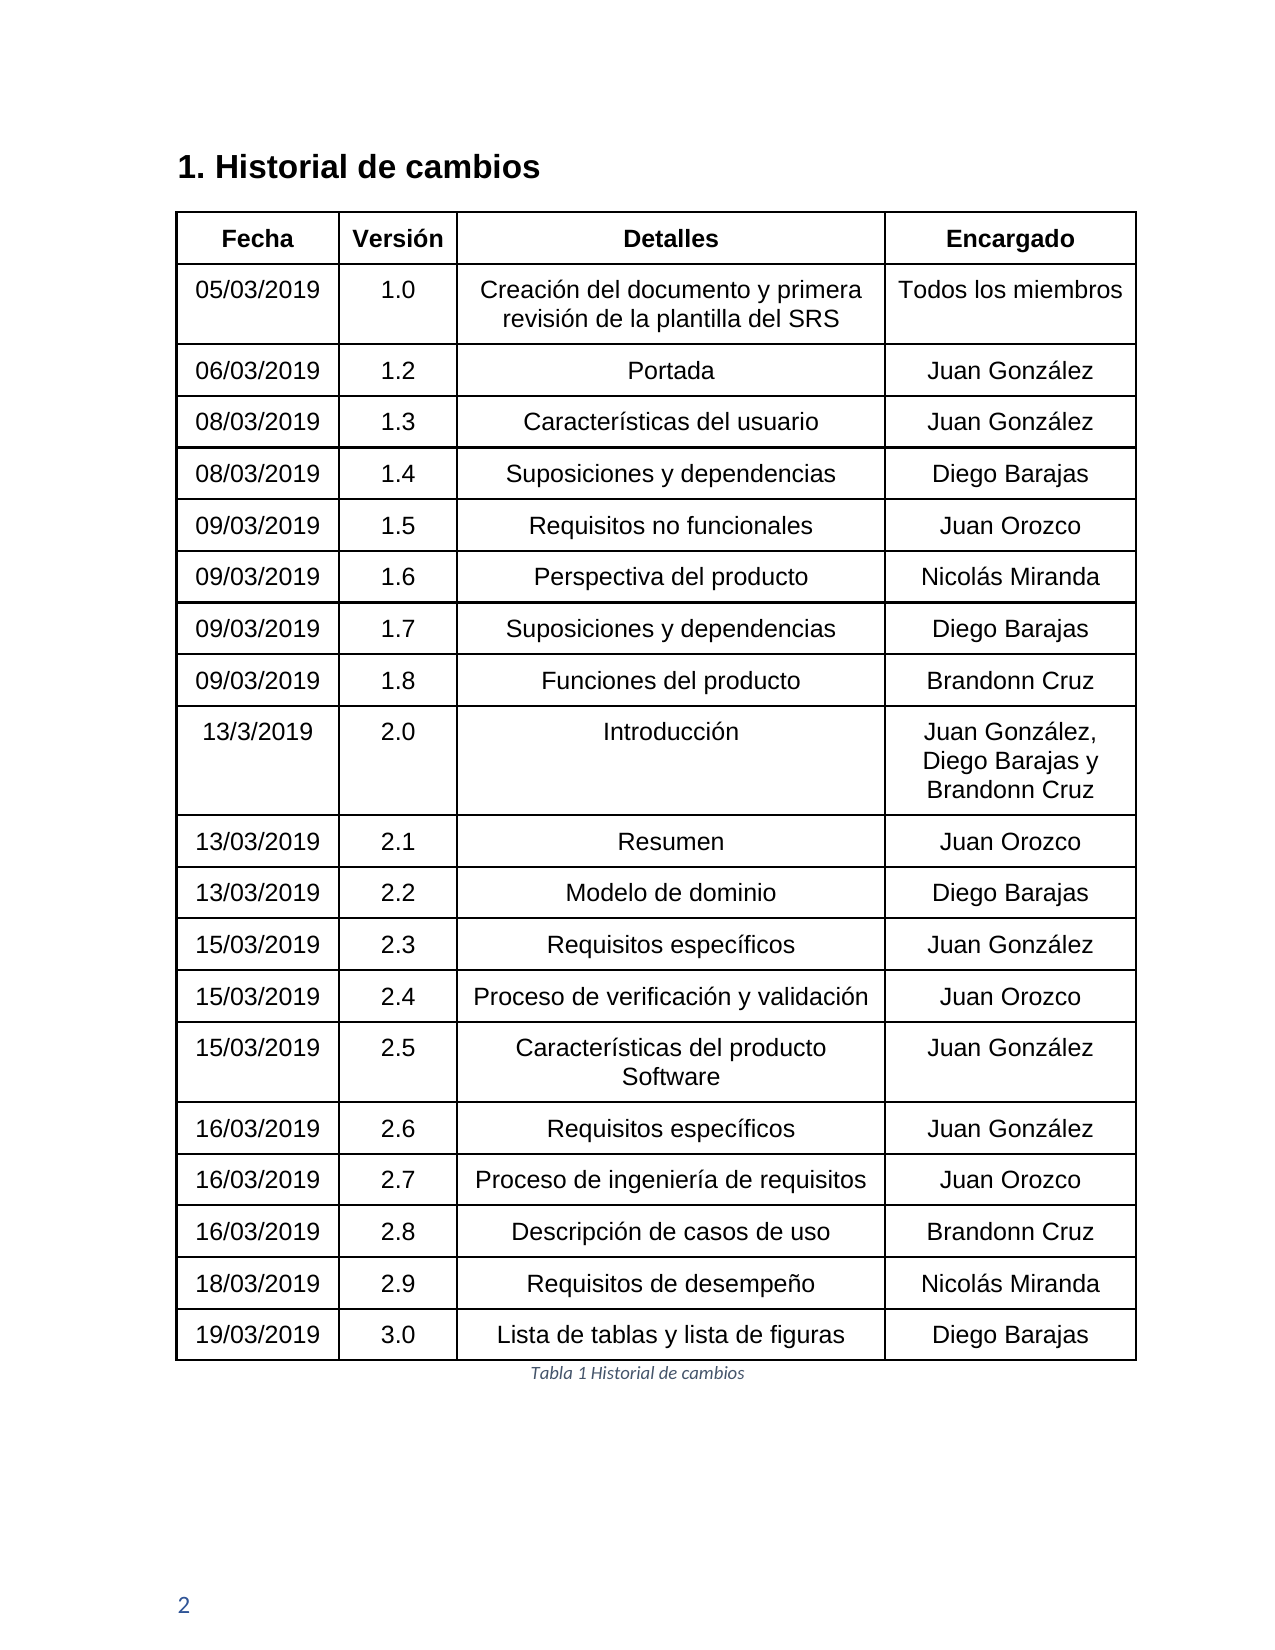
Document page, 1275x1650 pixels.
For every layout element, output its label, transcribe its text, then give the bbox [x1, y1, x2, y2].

table_cell Juan Orozco [886, 1155, 1135, 1204]
table_cell 16/03/2019 [178, 1103, 338, 1153]
table_cell 08/03/2019 [178, 449, 338, 498]
table_cell 09/03/2019 [178, 500, 338, 550]
table_cell 15/03/2019 [178, 971, 338, 1021]
table_cell 2.7 [340, 1155, 456, 1204]
table_cell 13/03/2019 [178, 868, 338, 917]
table_cell Juan Orozco [886, 816, 1135, 866]
table_header Fecha [178, 213, 338, 263]
table_cell 2.1 [340, 816, 456, 866]
table_cell Perspectiva del producto [458, 552, 884, 601]
table_cell Requisitos específicos [458, 919, 884, 969]
table_cell Nicolás Miranda [886, 552, 1135, 601]
table_cell Portada [458, 345, 884, 395]
table_cell 2.5 [340, 1023, 456, 1101]
table_cell 1.0 [340, 265, 456, 343]
table_cell 2.3 [340, 919, 456, 969]
table_cell Descripción de casos de uso [458, 1206, 884, 1256]
table_cell Nicolás Miranda [886, 1258, 1135, 1308]
table_cell 05/03/2019 [178, 265, 338, 343]
table_cell Juan Orozco [886, 971, 1135, 1021]
table_cell 13/3/2019 [178, 707, 338, 814]
table_cell Brandonn Cruz [886, 655, 1135, 705]
table_cell 2.8 [340, 1206, 456, 1256]
table_cell 16/03/2019 [178, 1206, 338, 1256]
table_cell 1.7 [340, 604, 456, 653]
table_cell 1.4 [340, 449, 456, 498]
table_cell 09/03/2019 [178, 604, 338, 653]
table_header Detalles [458, 213, 884, 263]
table_cell Proceso de ingeniería de requisitos [458, 1155, 884, 1204]
table_cell Modelo de dominio [458, 868, 884, 917]
table_cell Diego Barajas [886, 1310, 1135, 1359]
table_cell 09/03/2019 [178, 655, 338, 705]
table_cell Lista de tablas y lista de figuras [458, 1310, 884, 1359]
subtitle Historial de cambios [177, 148, 1098, 186]
table_cell Diego Barajas [886, 449, 1135, 498]
table_cell 2.0 [340, 707, 456, 814]
table_cell Juan González [886, 345, 1135, 395]
table_cell 1.3 [340, 397, 456, 446]
table_cell Todos los miembros [886, 265, 1135, 343]
table_cell Características del producto Software [458, 1023, 884, 1101]
table_cell Proceso de verificación y validación [458, 971, 884, 1021]
table_cell Introducción [458, 707, 884, 814]
table_cell Juan González [886, 1023, 1135, 1101]
table_cell 15/03/2019 [178, 919, 338, 969]
table_cell Diego Barajas [886, 868, 1135, 917]
table_cell Resumen [458, 816, 884, 866]
table_cell Juan Orozco [886, 500, 1135, 550]
table_cell 1.5 [340, 500, 456, 550]
table_cell Diego Barajas [886, 604, 1135, 653]
table_cell 3.0 [340, 1310, 456, 1359]
table_cell Características del usuario [458, 397, 884, 446]
table_cell 08/03/2019 [178, 397, 338, 446]
table_cell Juan González [886, 919, 1135, 969]
table_header Encargado [886, 213, 1135, 263]
table_cell Suposiciones y dependencias [458, 604, 884, 653]
table_cell 2.9 [340, 1258, 456, 1308]
table_cell 1.6 [340, 552, 456, 601]
table_cell 16/03/2019 [178, 1155, 338, 1204]
table_cell Requisitos no funcionales [458, 500, 884, 550]
table_cell 18/03/2019 [178, 1258, 338, 1308]
table_cell 06/03/2019 [178, 345, 338, 395]
table_cell Suposiciones y dependencias [458, 449, 884, 498]
table_cell 13/03/2019 [178, 816, 338, 866]
table_cell Juan González [886, 1103, 1135, 1153]
table_cell Requisitos específicos [458, 1103, 884, 1153]
table_cell 1.8 [340, 655, 456, 705]
table_cell Requisitos de desempeño [458, 1258, 884, 1308]
table_cell 2.2 [340, 868, 456, 917]
table_cell Funciones del producto [458, 655, 884, 705]
table_cell 1.2 [340, 345, 456, 395]
table_cell Juan González [886, 397, 1135, 446]
table_cell 2.4 [340, 971, 456, 1021]
table_cell 19/03/2019 [178, 1310, 338, 1359]
table_header Versión [340, 213, 456, 263]
table_cell 15/03/2019 [178, 1023, 338, 1101]
table_cell Creación del documento y primera revisión de la plantilla del SRS [458, 265, 884, 343]
table_cell Brandonn Cruz [886, 1206, 1135, 1256]
table_cell 2.6 [340, 1103, 456, 1153]
table_cell Juan González, Diego Barajas y Brandonn Cruz [886, 707, 1135, 814]
table_cell 09/03/2019 [178, 552, 338, 601]
